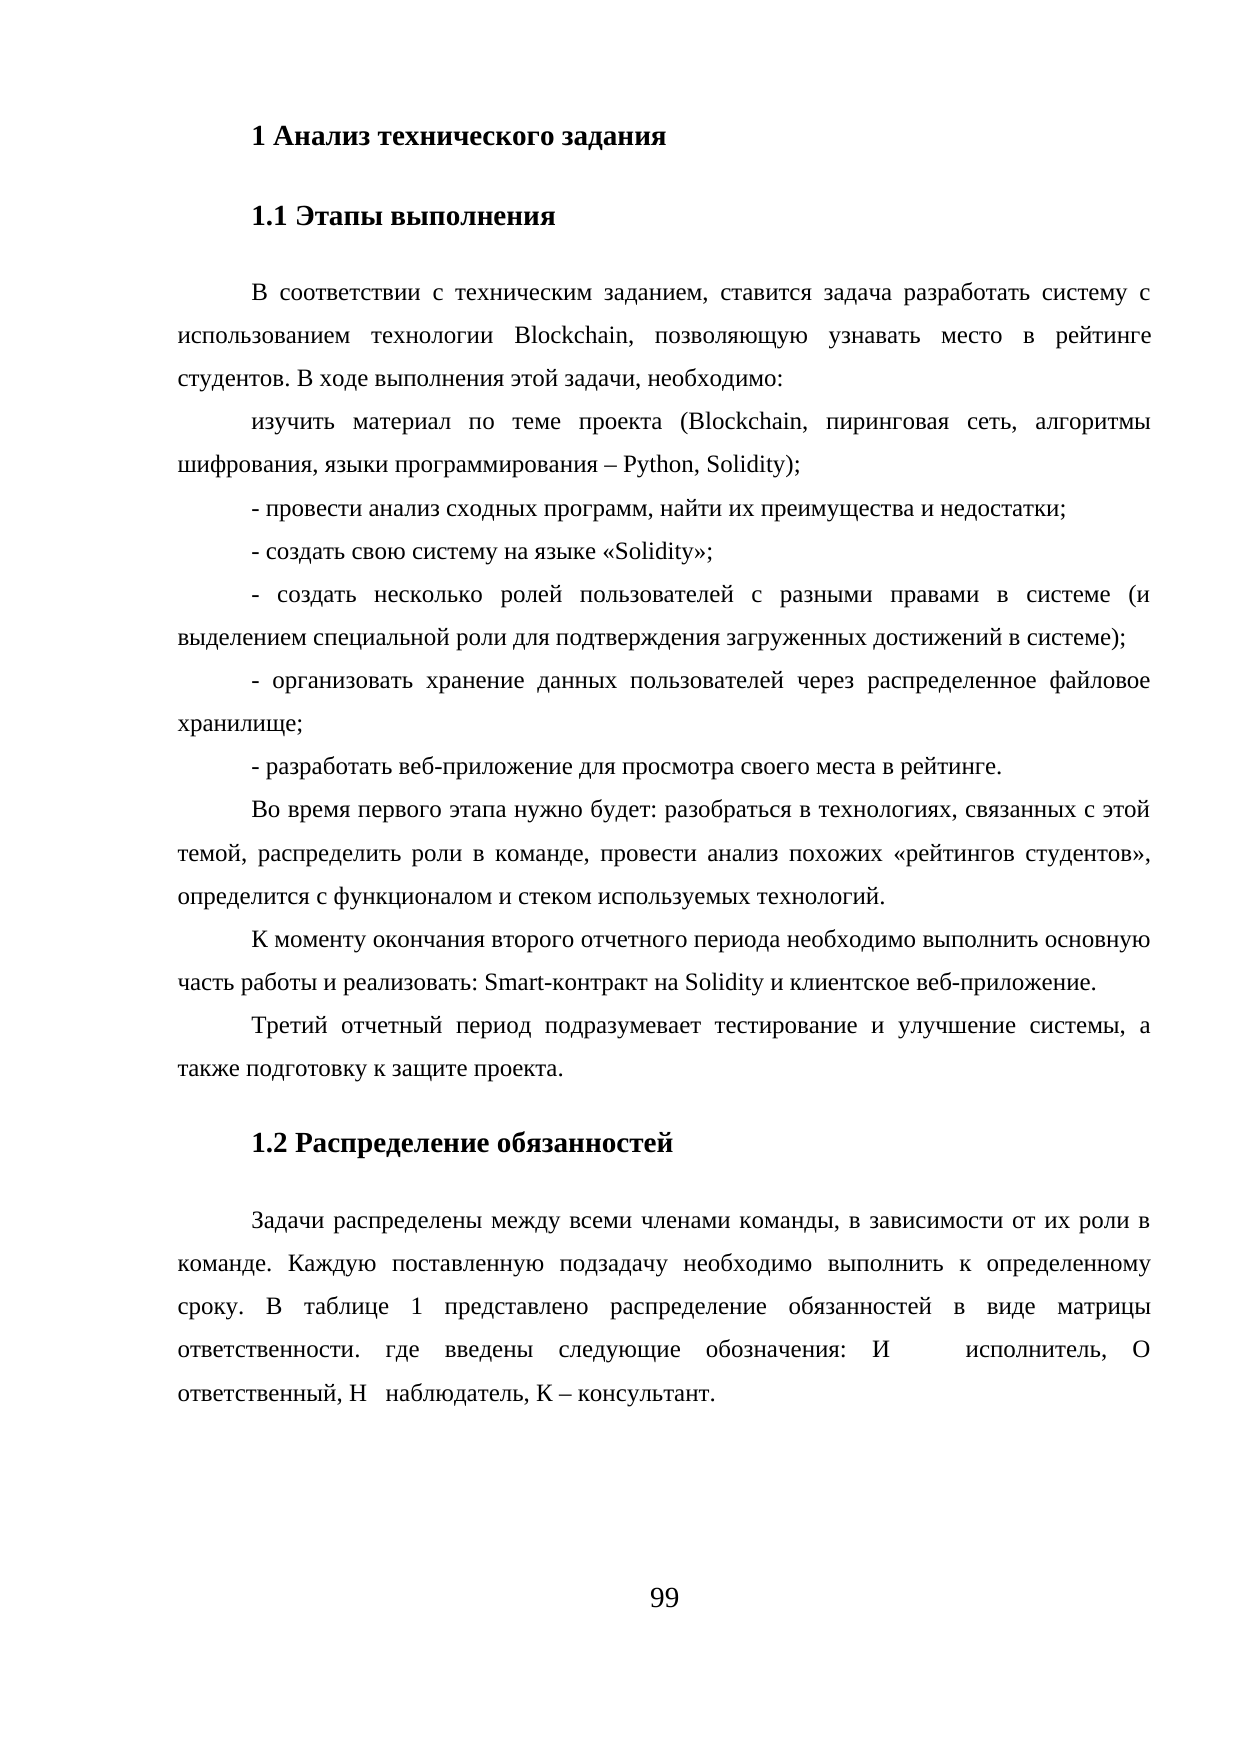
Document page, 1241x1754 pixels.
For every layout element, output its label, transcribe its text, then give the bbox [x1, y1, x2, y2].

text - создать несколько ролей пользователей с разными правами в системе (и выделением специальной роли для подтверждения загруженных достижений в системе); [177, 579, 1152, 651]
text - разработать веб-приложение для просмотра своего места в рейтинге. [177, 751, 1152, 780]
text Этапы выполнения [177, 198, 1152, 231]
text К моменту окончания второго отчетного периода необходимо выполнить основную часть работы и реализовать: Smart-контракт на Solidity и клиентское веб-приложение. [177, 924, 1152, 996]
text - организовать хранение данных пользователей через распределенное файловое хранилище; [177, 665, 1152, 737]
text - создать свою систему на языке «Solidity»; [177, 536, 1152, 564]
text - провести анализ сходных программ, найти их преимущества и недостатки; [177, 493, 1152, 521]
text изучить материал по теме проекта (Blockchain, пиринговая сеть, алгоритмы шифрования, языки программирования – Python, Solidity); [177, 406, 1152, 478]
text Распределение обязанностей [177, 1126, 1152, 1159]
text Во время первого этапа нужно будет: разобраться в технологиях, связанных с этой темой, распределить роли в команде, провести анализ похожих «рейтингов студентов», определится с функционалом и стеком используемых технологий. [177, 794, 1152, 909]
text Задачи распределены между всеми членами команды, в зависимости от их роли в команде. Каждую поставленную подзадачу необходимо выполнить к определенному сроку. В таблице 1 представлено распределение обязанностей в виде матрицы ответственности. где введены следующие обозначения: И исполнитель, О ответственный, Н наблюдатель, К – консультант. [177, 1205, 1152, 1406]
text Третий отчетный период подразумевает тестирование и улучшение системы, а также подготовку к защите проекта. [177, 1010, 1152, 1082]
text Анализ технического задания [177, 118, 1152, 152]
text В соответствии с техническим заданием, ставится задача разработать систему с использованием технологии Blockchain, позволяющую узнавать место в рейтинге студентов. В ходе выполнения этой задачи, необходимо: [177, 277, 1152, 392]
